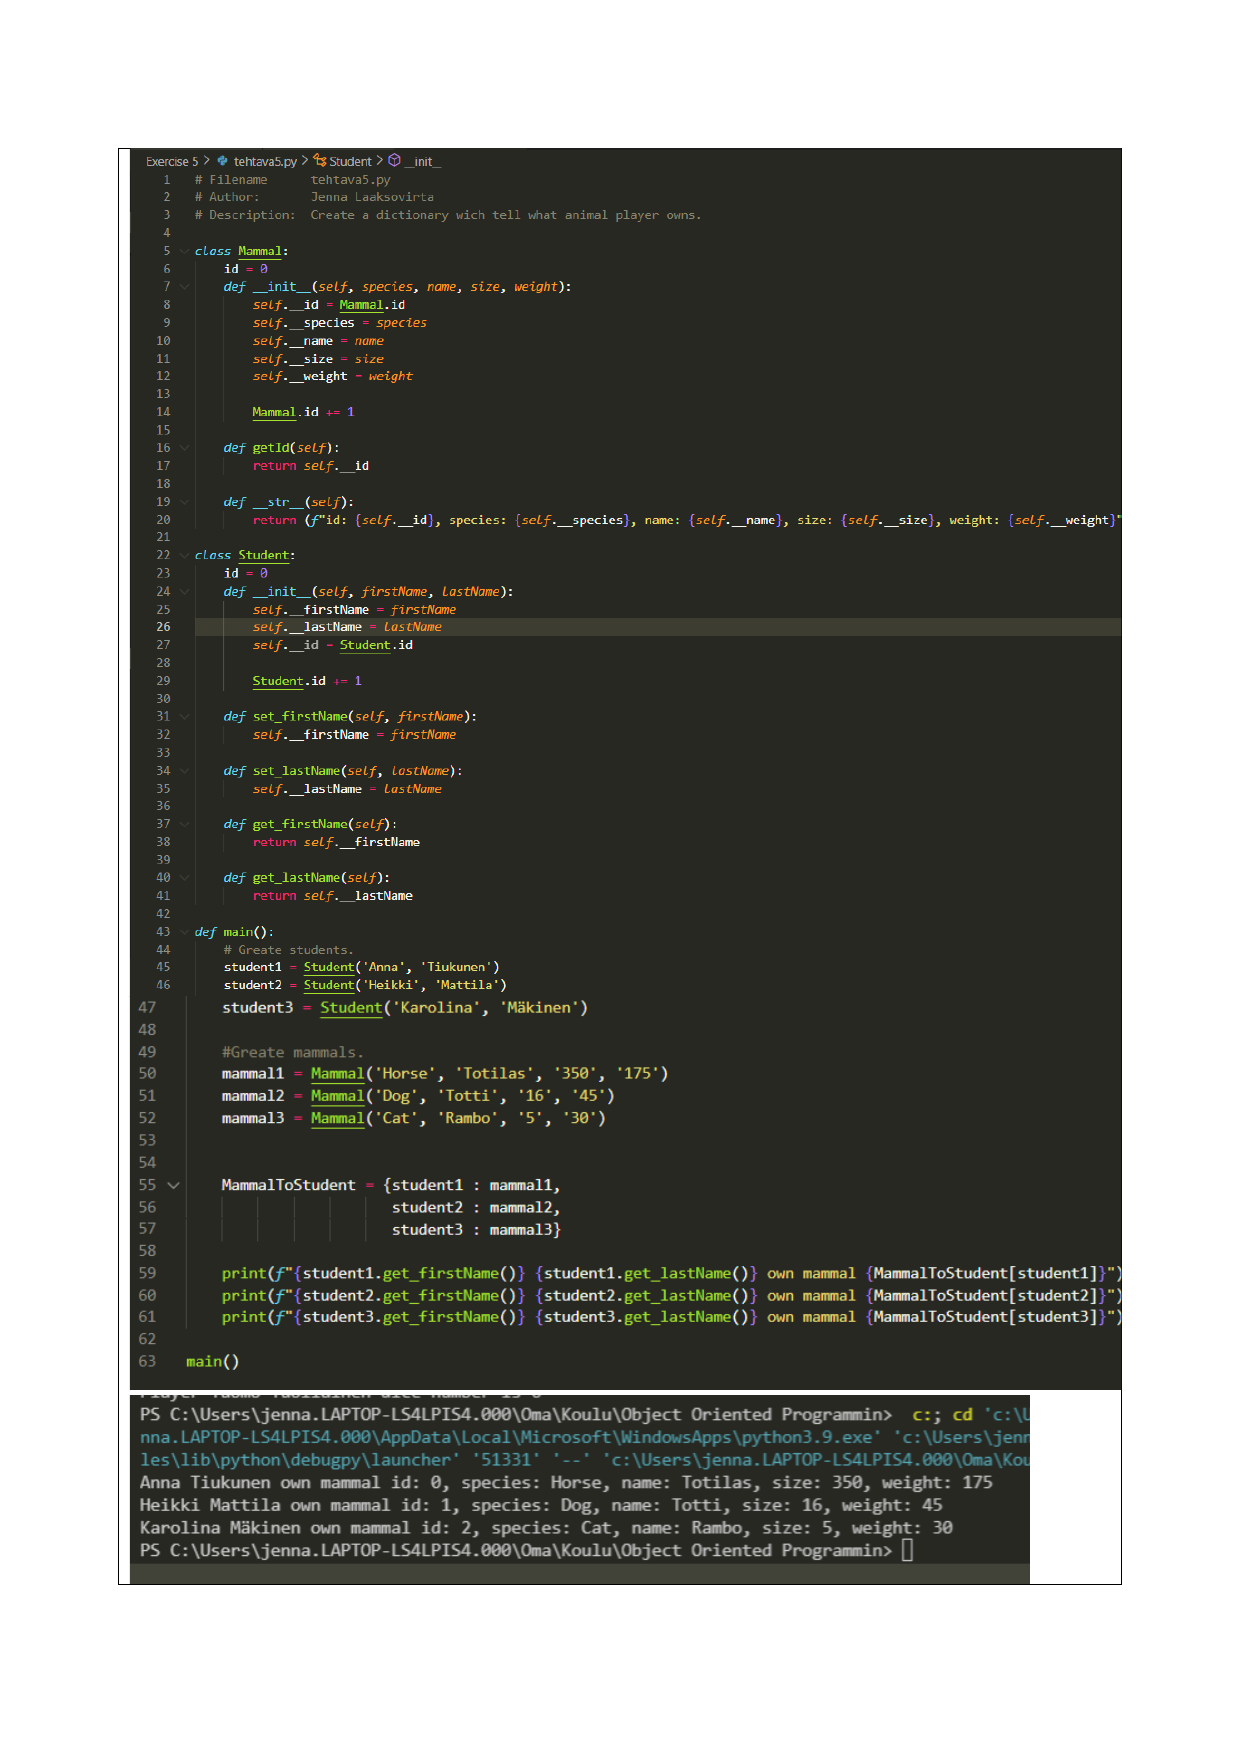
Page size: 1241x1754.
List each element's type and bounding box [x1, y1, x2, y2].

table_cell [119, 149, 1121, 1584]
picture [129, 148, 1122, 1390]
picture [129, 1395, 1030, 1584]
